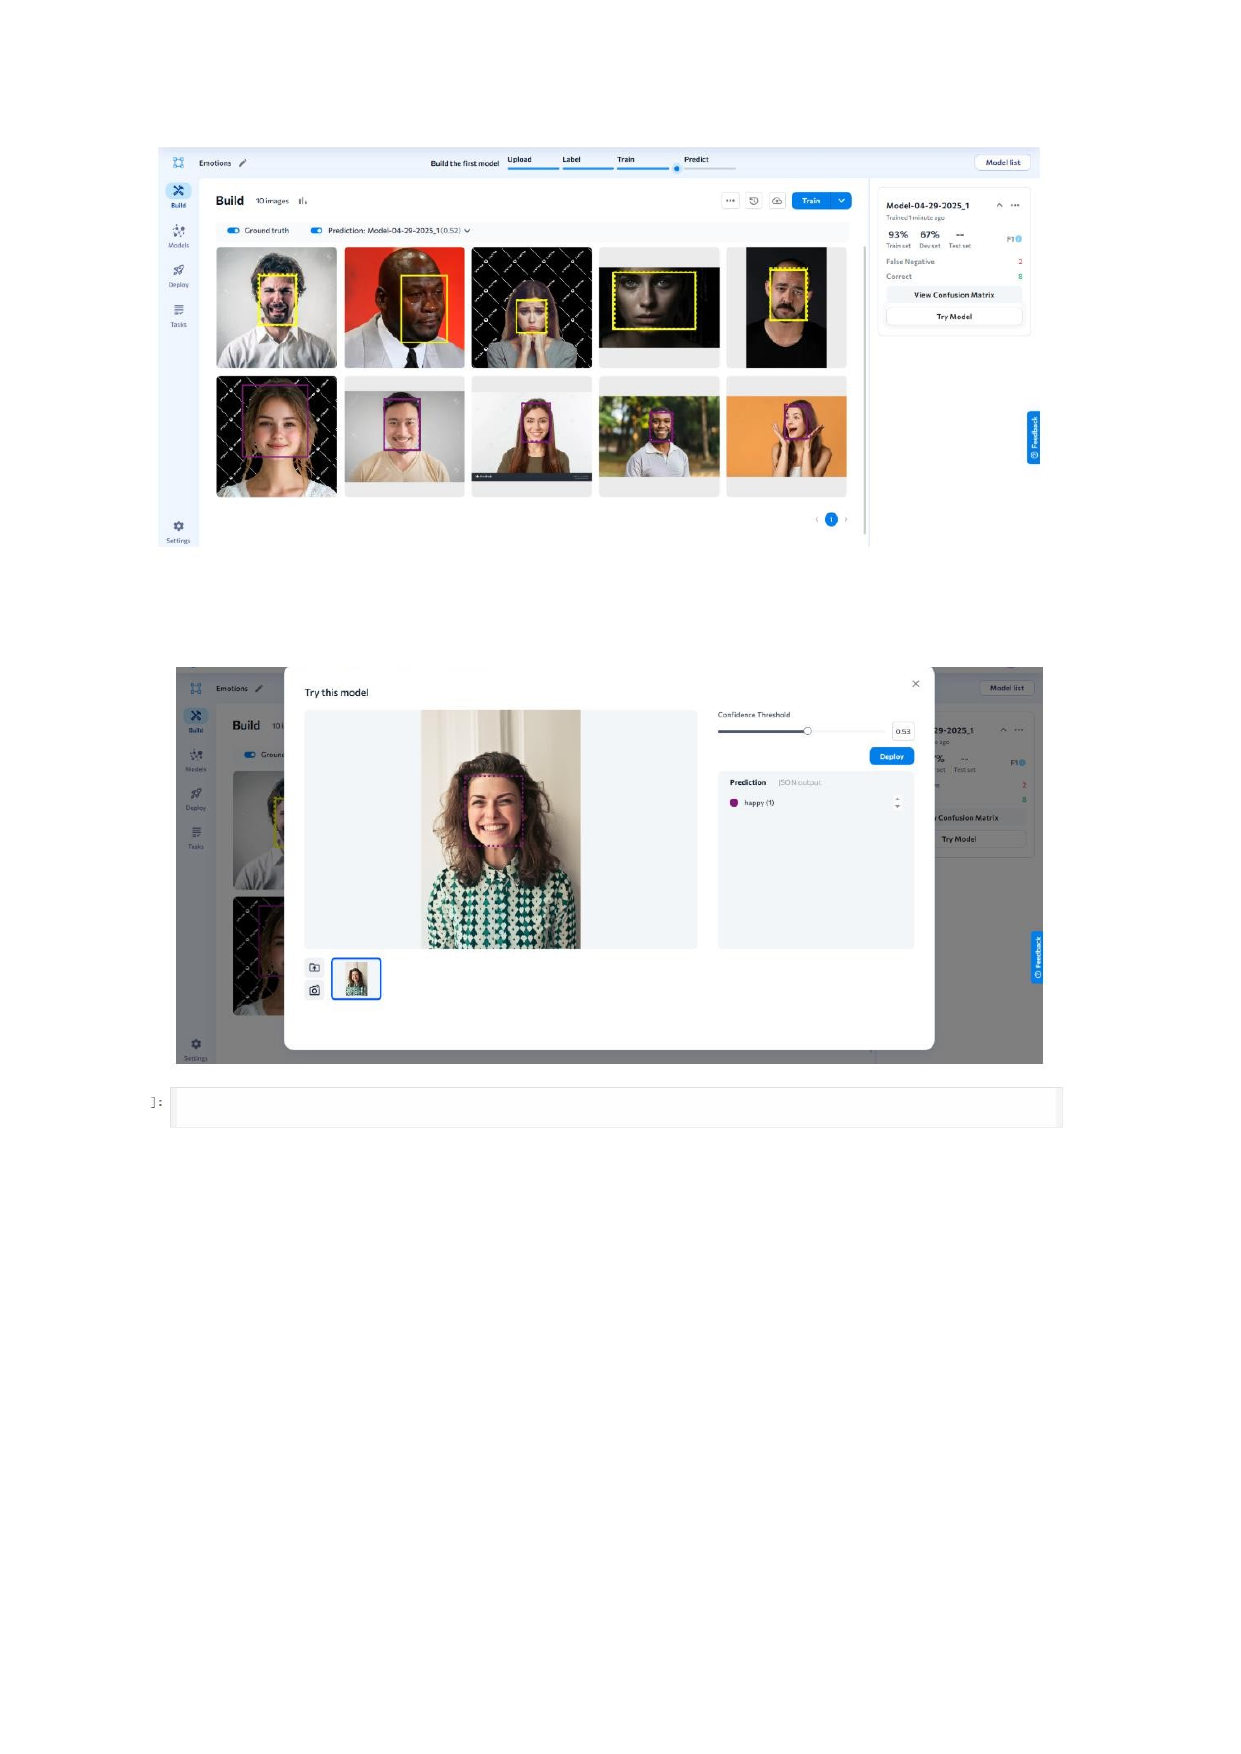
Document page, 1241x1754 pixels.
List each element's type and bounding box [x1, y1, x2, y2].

picture [150, 147, 1050, 558]
picture [150, 667, 1067, 1128]
